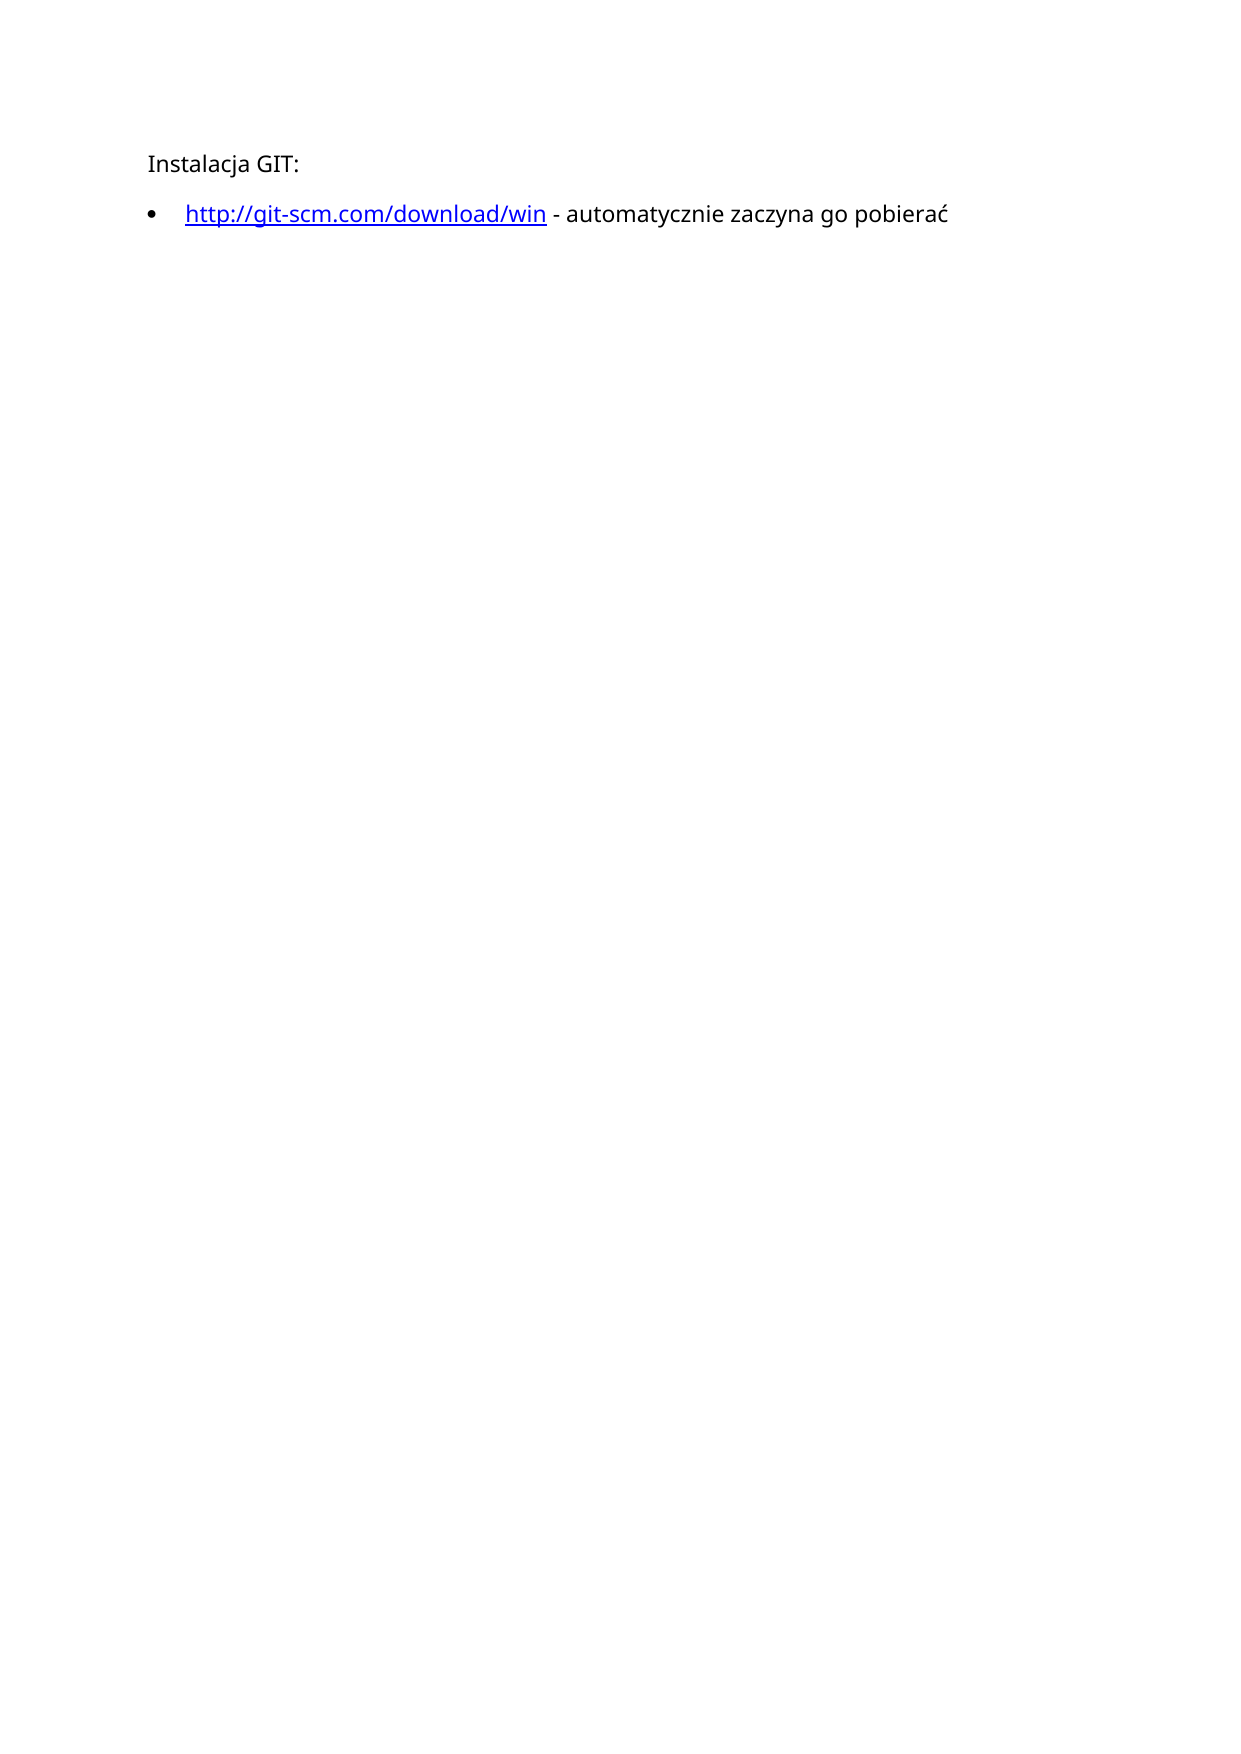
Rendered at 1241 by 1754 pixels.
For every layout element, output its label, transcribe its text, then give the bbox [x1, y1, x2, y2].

list http://git-scm.com/download/win - automatycznie zaczyna go pobierać [148, 198, 1093, 229]
text Instalacja GIT: [148, 148, 1093, 179]
